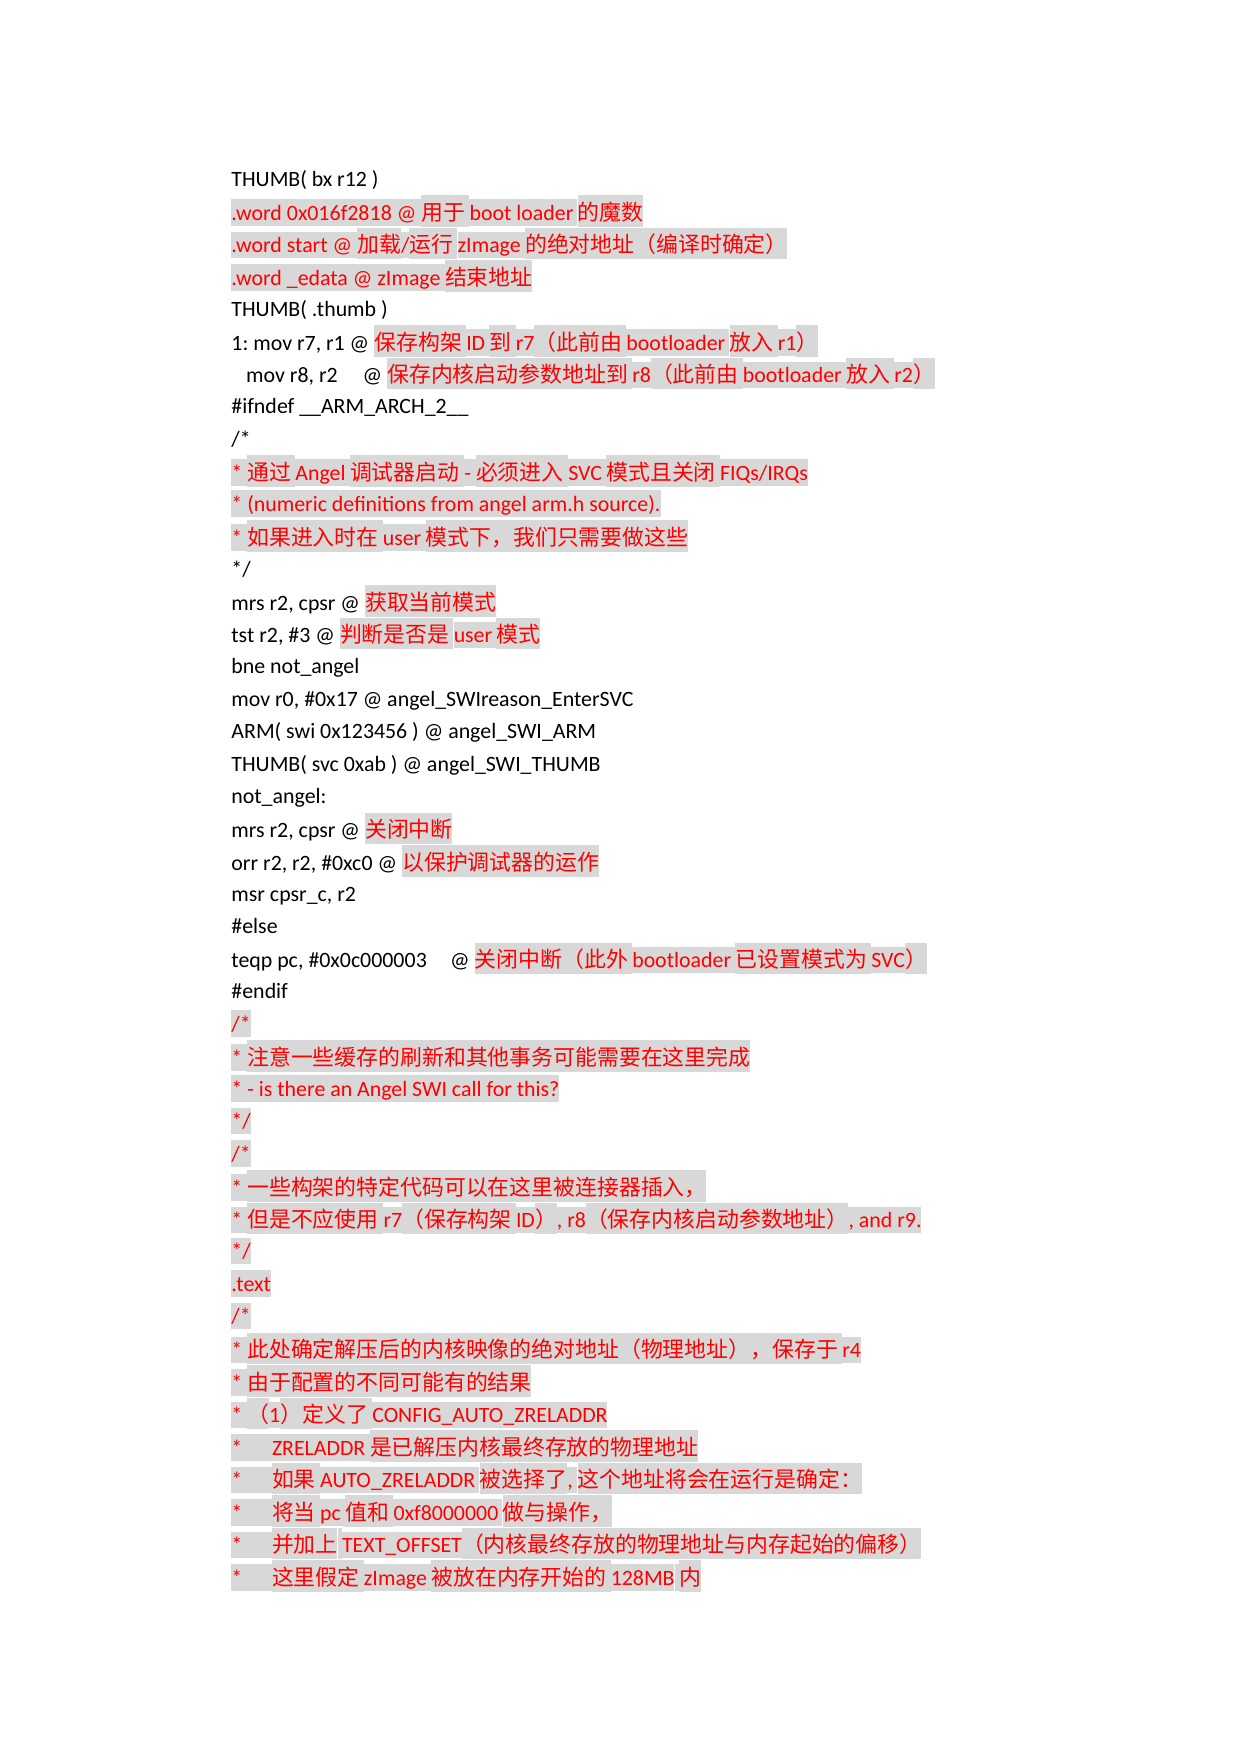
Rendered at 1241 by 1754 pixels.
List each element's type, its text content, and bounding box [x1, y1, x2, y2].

text .word 0x016f2818 @ 用于boot loader的魔数 [187, 194, 1053, 227]
text not_angel: [187, 779, 1053, 812]
text * 这里假定zImage被放在内存开始的128MB内 [187, 1559, 1053, 1592]
text * (numeric definitions from angel arm.h source). [187, 487, 1053, 519]
text 1: mov r7, r1 @ 保存构架ID到r7（此前由bootloader放入r1） [187, 324, 1053, 357]
text mov r0, #0x17 @ angel_SWIreason_EnterSVC [187, 682, 1053, 714]
text ARM( swi 0x123456 ) @ angel_SWI_ARM [187, 714, 1053, 747]
text THUMB( bx r12 ) [187, 162, 1053, 194]
text .text [187, 1267, 1053, 1299]
text * 但是不应使用 r7（保存构架ID）, r8（保存内核启动参数地址）, and r9. [187, 1202, 1053, 1234]
text */ [187, 1104, 1053, 1137]
text /* [187, 422, 1053, 454]
text msr cpsr_c, r2 [187, 877, 1053, 909]
text #ifndef __ARM_ARCH_2__ [187, 389, 1053, 422]
text * ZRELADDR是已解压内核最终存放的物理地址 [187, 1429, 1053, 1462]
text orr r2, r2, #0xc0 @ 以保护调试器的运作 [187, 844, 1053, 877]
text mov r8, r2 @ 保存内核启动参数地址到r8（此前由bootloader放入r2） [187, 357, 1053, 389]
text /* [187, 1137, 1053, 1169]
text * （1）定义了CONFIG_AUTO_ZRELADDR [187, 1397, 1053, 1429]
text /* [187, 1007, 1053, 1039]
text * 此处确定解压后的内核映像的绝对地址（物理地址），保存于r4 [187, 1332, 1053, 1364]
text THUMB( svc 0xab ) @ angel_SWI_THUMB [187, 747, 1053, 779]
text /* [187, 1299, 1053, 1332]
text tst r2, #3 @ 判断是否是user模式 [187, 617, 1053, 649]
text */ [187, 1234, 1053, 1267]
text * 并加上TEXT_OFFSET（内核最终存放的物理地址与内存起始的偏移） [187, 1527, 1053, 1559]
text * 将当pc值和0xf8000000做与操作， [187, 1494, 1053, 1527]
text * 如果AUTO_ZRELADDR被选择了, 这个地址将会在运行是确定： [187, 1462, 1053, 1494]
text * - is there an Angel SWI call for this? [187, 1072, 1053, 1104]
text bne not_angel [187, 649, 1053, 682]
text .word start @ 加载/运行zImage的绝对地址（编译时确定） [187, 227, 1053, 259]
text #else [187, 909, 1053, 942]
text mrs r2, cpsr @ 获取当前模式 [187, 584, 1053, 617]
text THUMB( .thumb ) [187, 292, 1053, 324]
text * 通过Angel调试器启动 - 必须进入 SVC模式且关闭FIQs/IRQs [187, 454, 1053, 487]
text mrs r2, cpsr @ 关闭中断 [187, 812, 1053, 844]
text */ [187, 552, 1053, 584]
text * 如果进入时在user模式下，我们只需要做这些 [187, 519, 1053, 552]
text .word _edata @ zImage结束地址 [187, 259, 1053, 292]
text teqp pc, #0x0c000003 @ 关闭中断（此外bootloader已设置模式为SVC） [187, 942, 1053, 974]
text * 由于配置的不同可能有的结果 [187, 1364, 1053, 1397]
text * 一些构架的特定代码可以在这里被连接器插入， [187, 1169, 1053, 1202]
text * 注意一些缓存的刷新和其他事务可能需要在这里完成 [187, 1039, 1053, 1072]
text #endif [187, 974, 1053, 1007]
